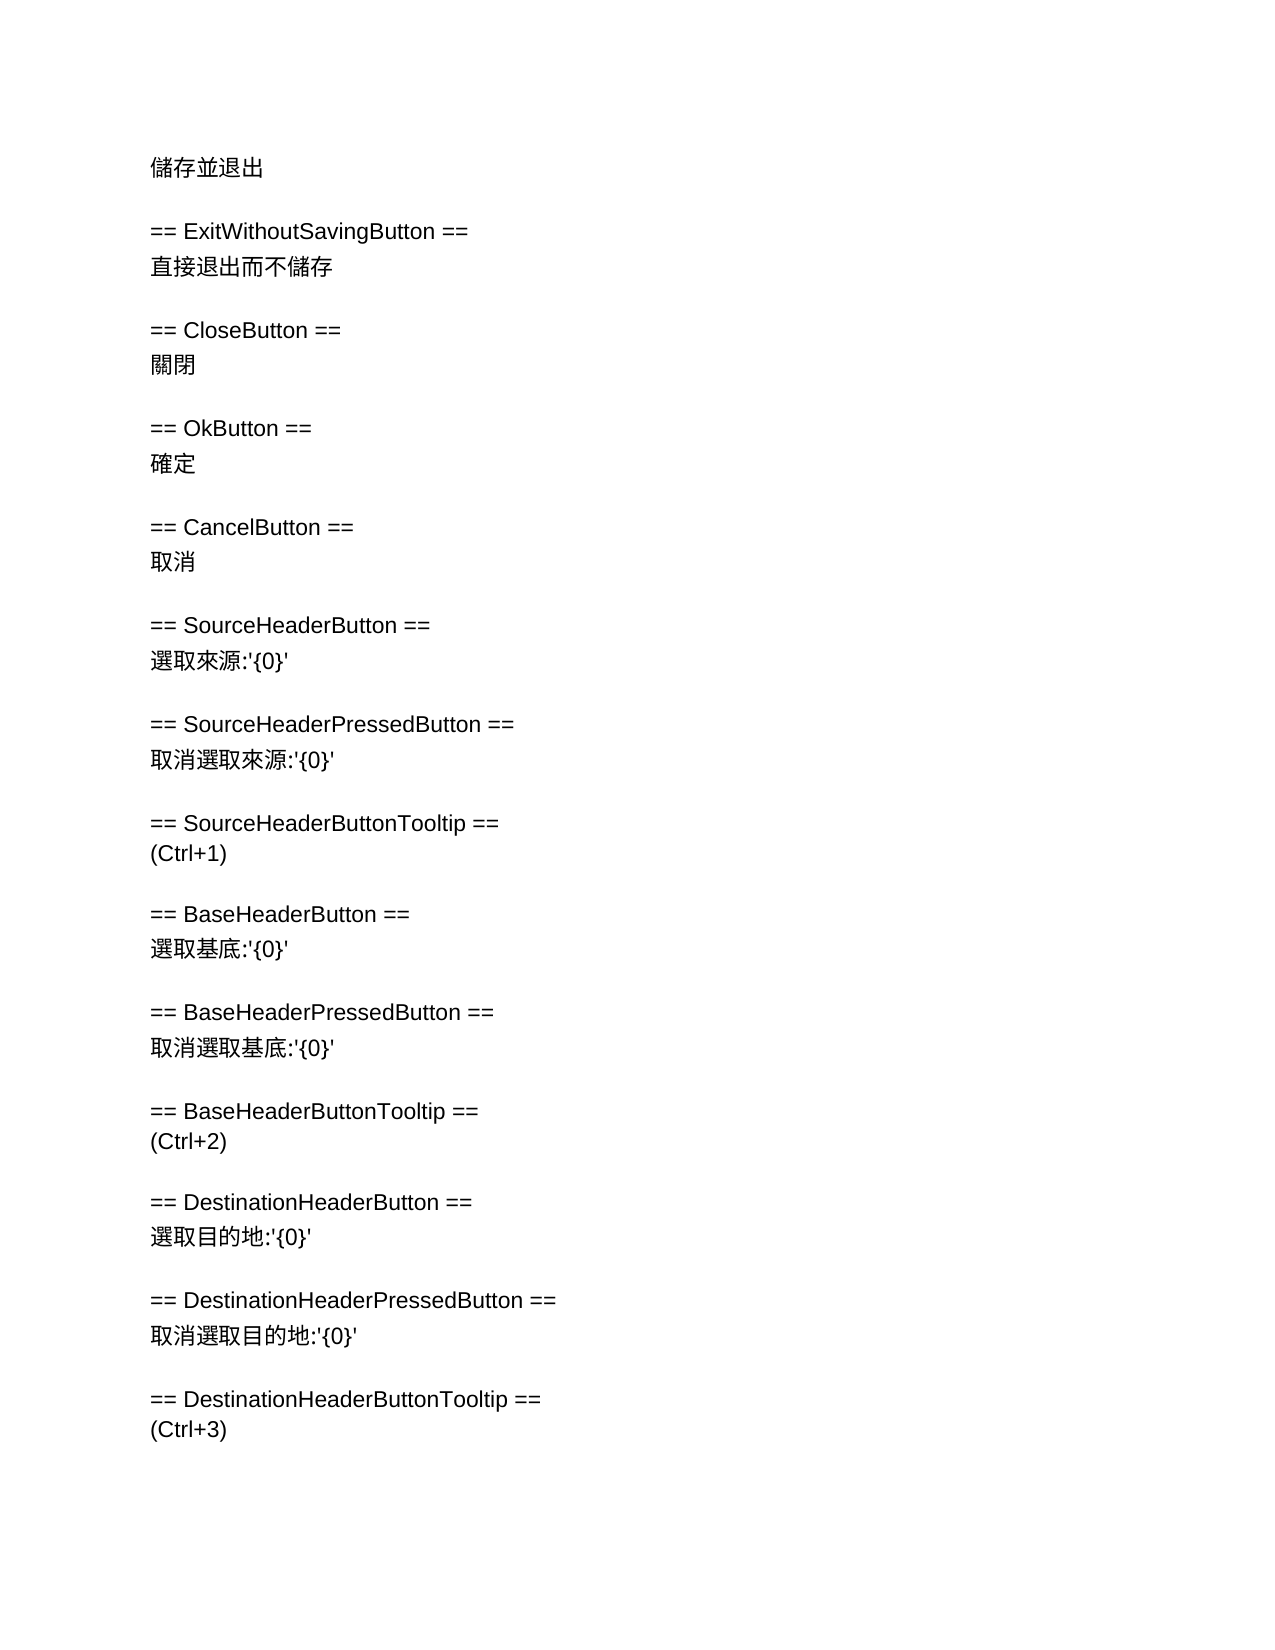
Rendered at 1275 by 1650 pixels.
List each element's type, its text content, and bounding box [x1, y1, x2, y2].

text == OkButton == [150, 415, 1125, 442]
text == SourceHeaderButton == [150, 612, 1125, 639]
text 取消選取目的地:'{0}' [150, 1318, 1125, 1351]
text == CancelButton == [150, 514, 1125, 540]
text == CloseButton == [150, 317, 1125, 343]
text == DestinationHeaderButton == [150, 1189, 1125, 1215]
text (Ctrl+1) [150, 840, 1125, 867]
text 取消選取來源:'{0}' [150, 741, 1125, 775]
text 選取基底:'{0}' [150, 931, 1125, 964]
text == BaseHeaderPressedButton == [150, 999, 1125, 1026]
text == BaseHeaderButton == [150, 901, 1125, 927]
text 關閉 [150, 347, 1125, 380]
text 選取目的地:'{0}' [150, 1219, 1125, 1252]
text 選取來源:'{0}' [150, 643, 1125, 676]
text == DestinationHeaderButtonTooltip == [150, 1386, 1125, 1413]
text 儲存並退出 [150, 150, 1125, 183]
text 確定 [150, 446, 1125, 479]
text 取消 [150, 544, 1125, 577]
text == ExitWithoutSavingButton == [150, 218, 1125, 245]
text 取消選取基底:'{0}' [150, 1029, 1125, 1063]
text 直接退出而不儲存 [150, 248, 1125, 282]
text (Ctrl+2) [150, 1128, 1125, 1155]
text == BaseHeaderButtonTooltip == [150, 1098, 1125, 1124]
text == SourceHeaderPressedButton == [150, 711, 1125, 738]
text == SourceHeaderButtonTooltip == [150, 810, 1125, 836]
text == DestinationHeaderPressedButton == [150, 1287, 1125, 1314]
text (Ctrl+3) [150, 1416, 1125, 1443]
